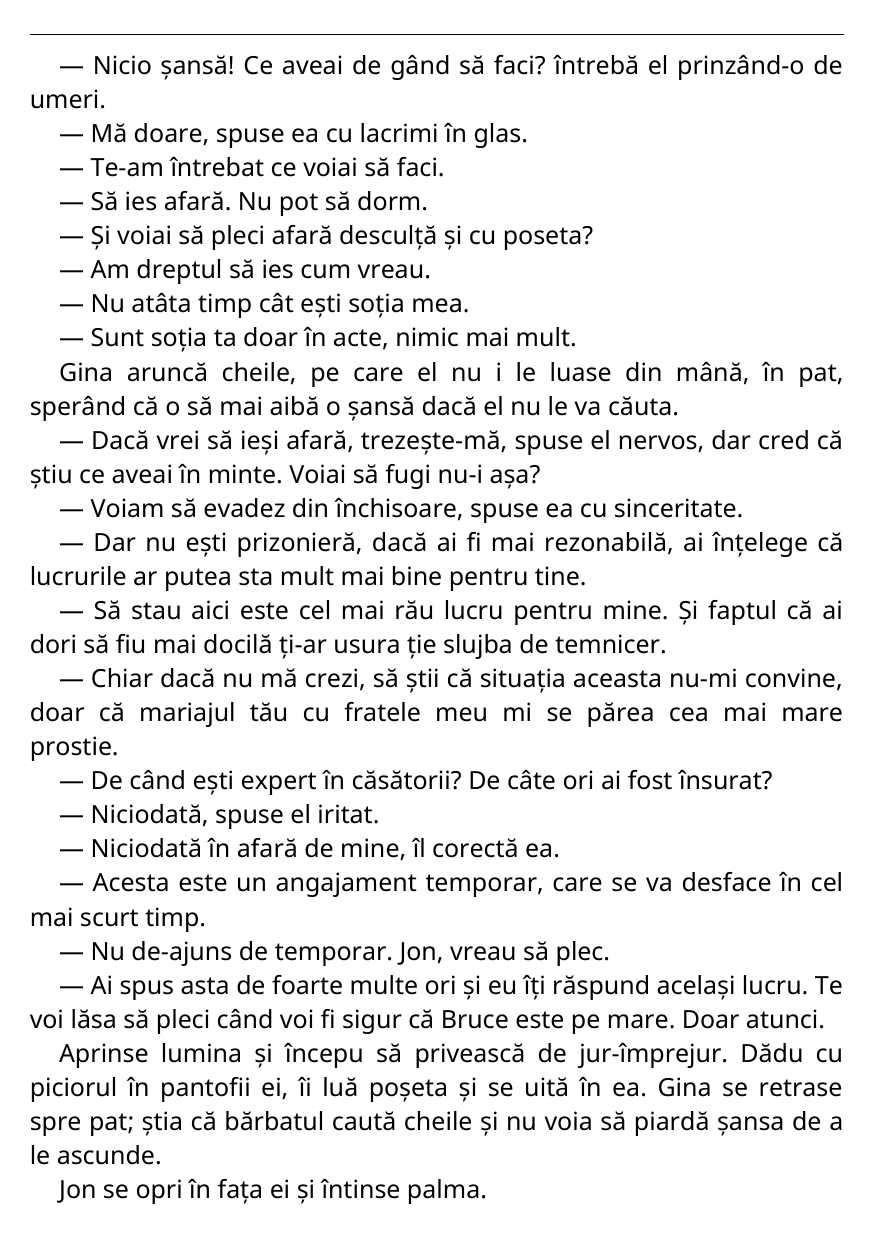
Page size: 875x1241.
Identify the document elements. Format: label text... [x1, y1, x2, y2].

text — Dacă vrei să ieşi afară, trezeşte-mă, spuse el nervos, dar cred că ştiu ce aveai în minte. Voiai să fugi nu-i aşa? [29, 422, 844, 490]
text — Nicio şansă! Ce aveai de gând să faci? întrebă el prinzând-o de umeri. [29, 48, 844, 116]
text — De când eşti expert în căsătorii? De câte ori ai fost însurat? [29, 763, 844, 797]
text — Să stau aici este cel mai rău lucru pentru mine. Şi faptul că ai dori să fiu mai docilă ţi-ar usura ţie slujba de temnicer. [29, 593, 844, 661]
text — Dar nu eşti prizonieră, dacă ai fi mai rezonabilă, ai înţelege că lucrurile ar putea sta mult mai bine pentru tine. [29, 524, 844, 593]
text — Ai spus asta de foarte multe ori şi eu îţi răspund acelaşi lucru. Te voi lăsa să pleci când voi fi sigur că Bruce este pe mare. Doar atunci. [29, 967, 844, 1035]
text — Niciodată, spuse el iritat. [29, 797, 844, 831]
text — Să ies afară. Nu pot să dorm. [29, 184, 844, 218]
text — Chiar dacă nu mă crezi, să ştii că situaţia aceasta nu-mi convine, doar că mariajul tău cu fratele meu mi se părea cea mai mare prostie. [29, 661, 844, 763]
text — Şi voiai să pleci afară desculţă şi cu poseta? [29, 218, 844, 252]
text — Voiam să evadez din închisoare, spuse ea cu sinceritate. [29, 490, 844, 524]
text — Nu atâta timp cât eşti soţia mea. [29, 286, 844, 320]
text — Am dreptul să ies cum vreau. [29, 252, 844, 286]
text Aprinse lumina şi începu să privească de jur-împrejur. Dădu cu piciorul în pantofii ei, îi luă poşeta şi se uită în ea. Gina se retrase spre pat; ştia că bărbatul caută cheile şi nu voia să piardă şansa de a le ascunde. [29, 1035, 844, 1172]
text — Niciodată în afară de mine, îl corectă ea. [29, 831, 844, 865]
text Gina aruncă cheile, pe care el nu i le luase din mână, în pat, sperând că o să mai aibă o şansă dacă el nu le va căuta. [29, 354, 844, 422]
text Jon se opri în faţa ei şi întinse palma. [29, 1172, 844, 1206]
text — Sunt soţia ta doar în acte, nimic mai mult. [29, 320, 844, 354]
text — Te-am întrebat ce voiai să faci. [29, 150, 844, 184]
text — Nu de-ajuns de temporar. Jon, vreau să plec. [29, 933, 844, 967]
text — Mă doare, spuse ea cu lacrimi în glas. [29, 116, 844, 150]
text — Acesta este un angajament temporar, care se va desface în cel mai scurt timp. [29, 865, 844, 933]
